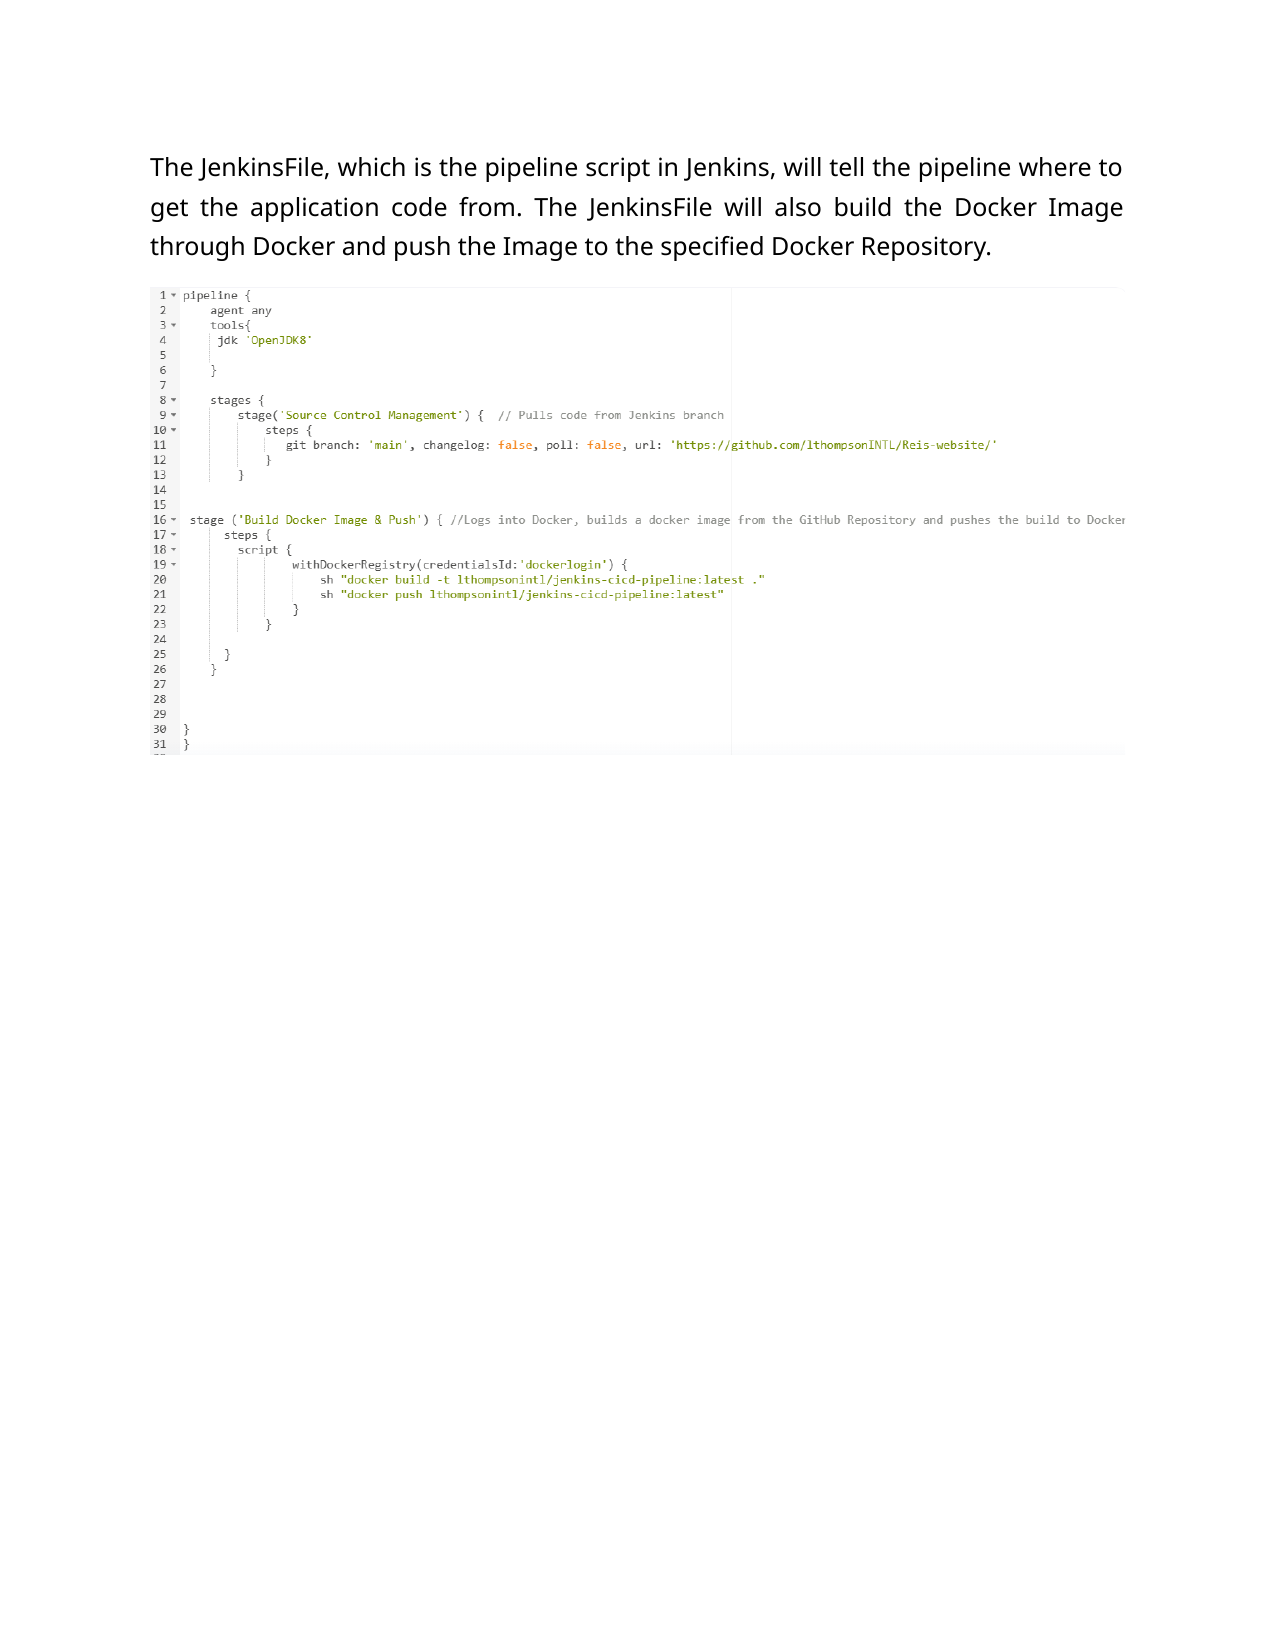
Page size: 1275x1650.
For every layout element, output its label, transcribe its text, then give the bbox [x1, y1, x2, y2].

text The JenkinsFile, which is the pipeline script in Jenkins, will tell the pipeline where to get the application code from. The JenkinsFile will also build the Docker Image through Docker and push the Image to the specified Docker Repository. [150, 150, 1125, 262]
picture [150, 284, 1125, 755]
